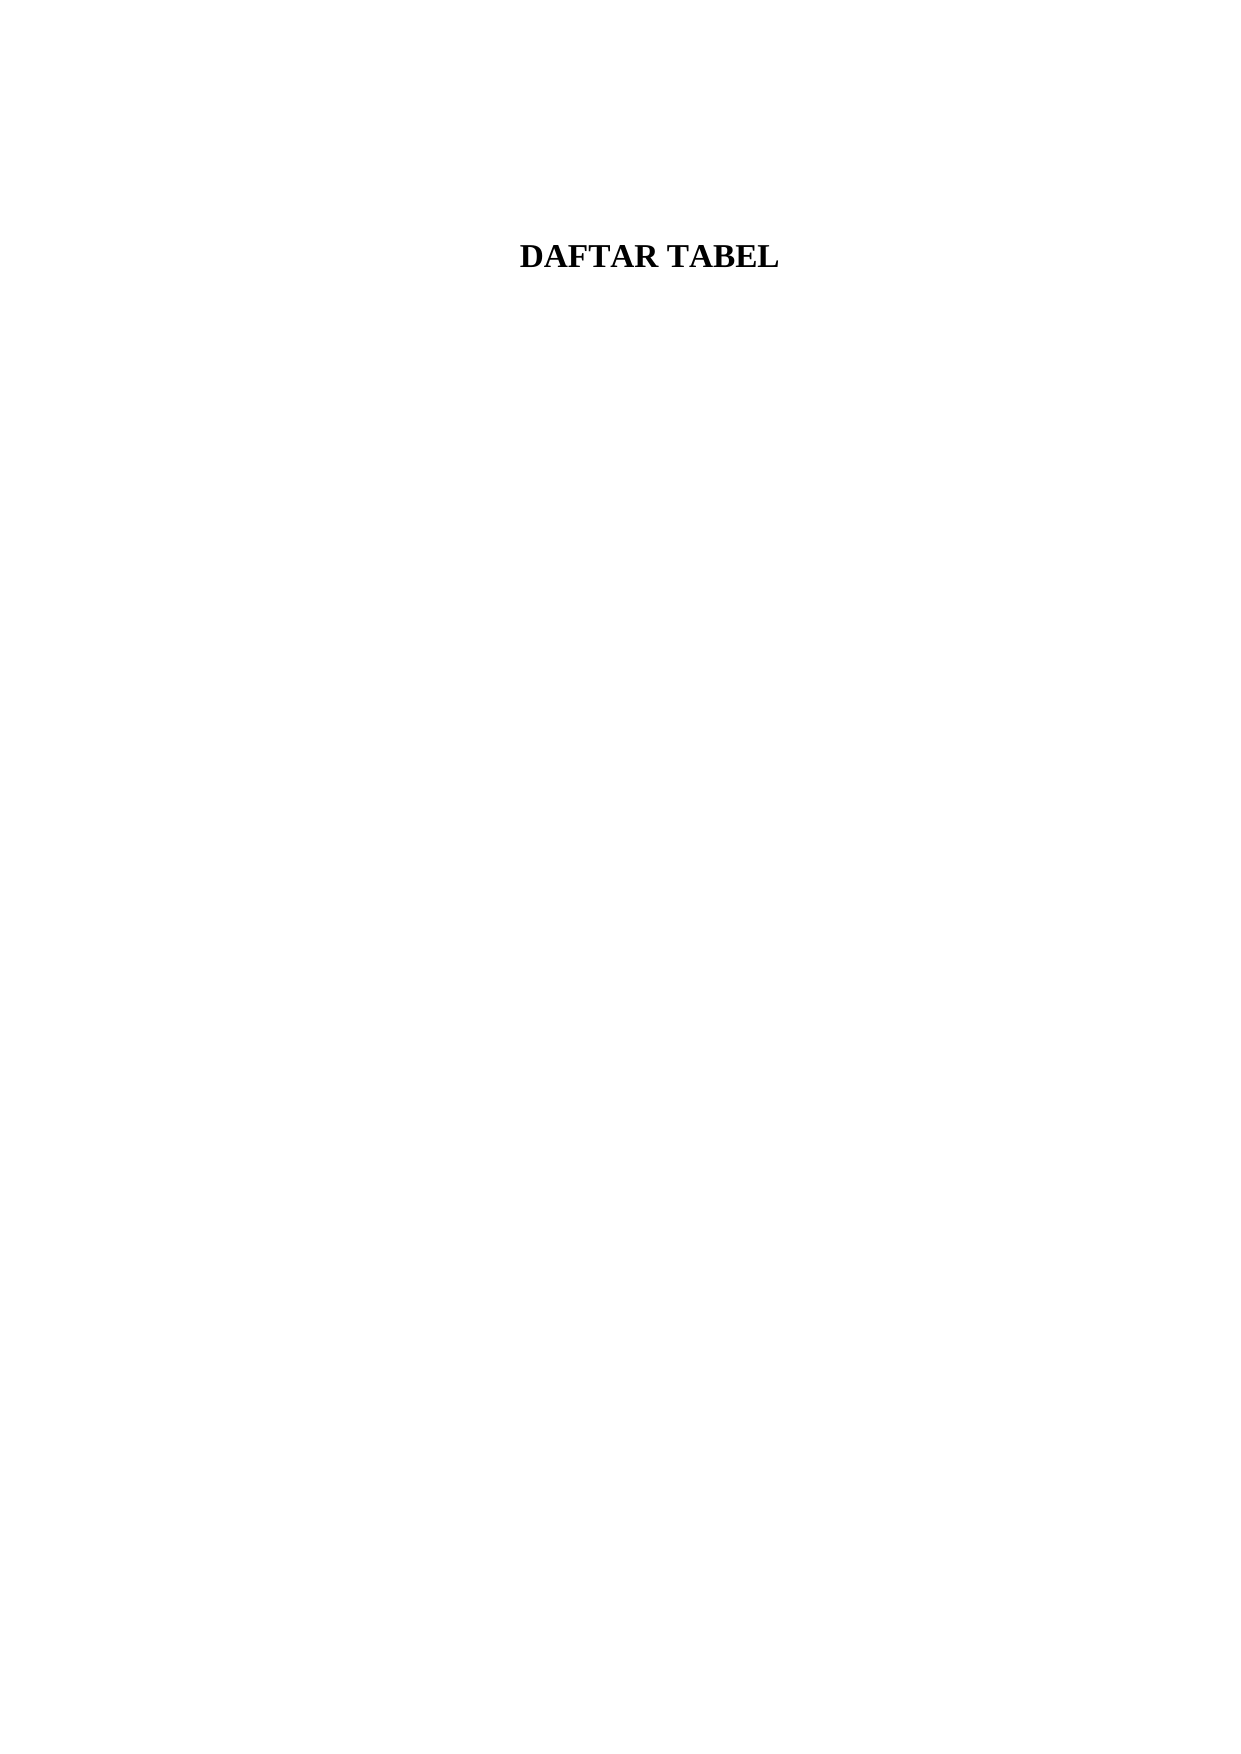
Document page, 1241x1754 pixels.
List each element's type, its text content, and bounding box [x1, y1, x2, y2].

text DAFTAR TABEL [236, 236, 1063, 274]
